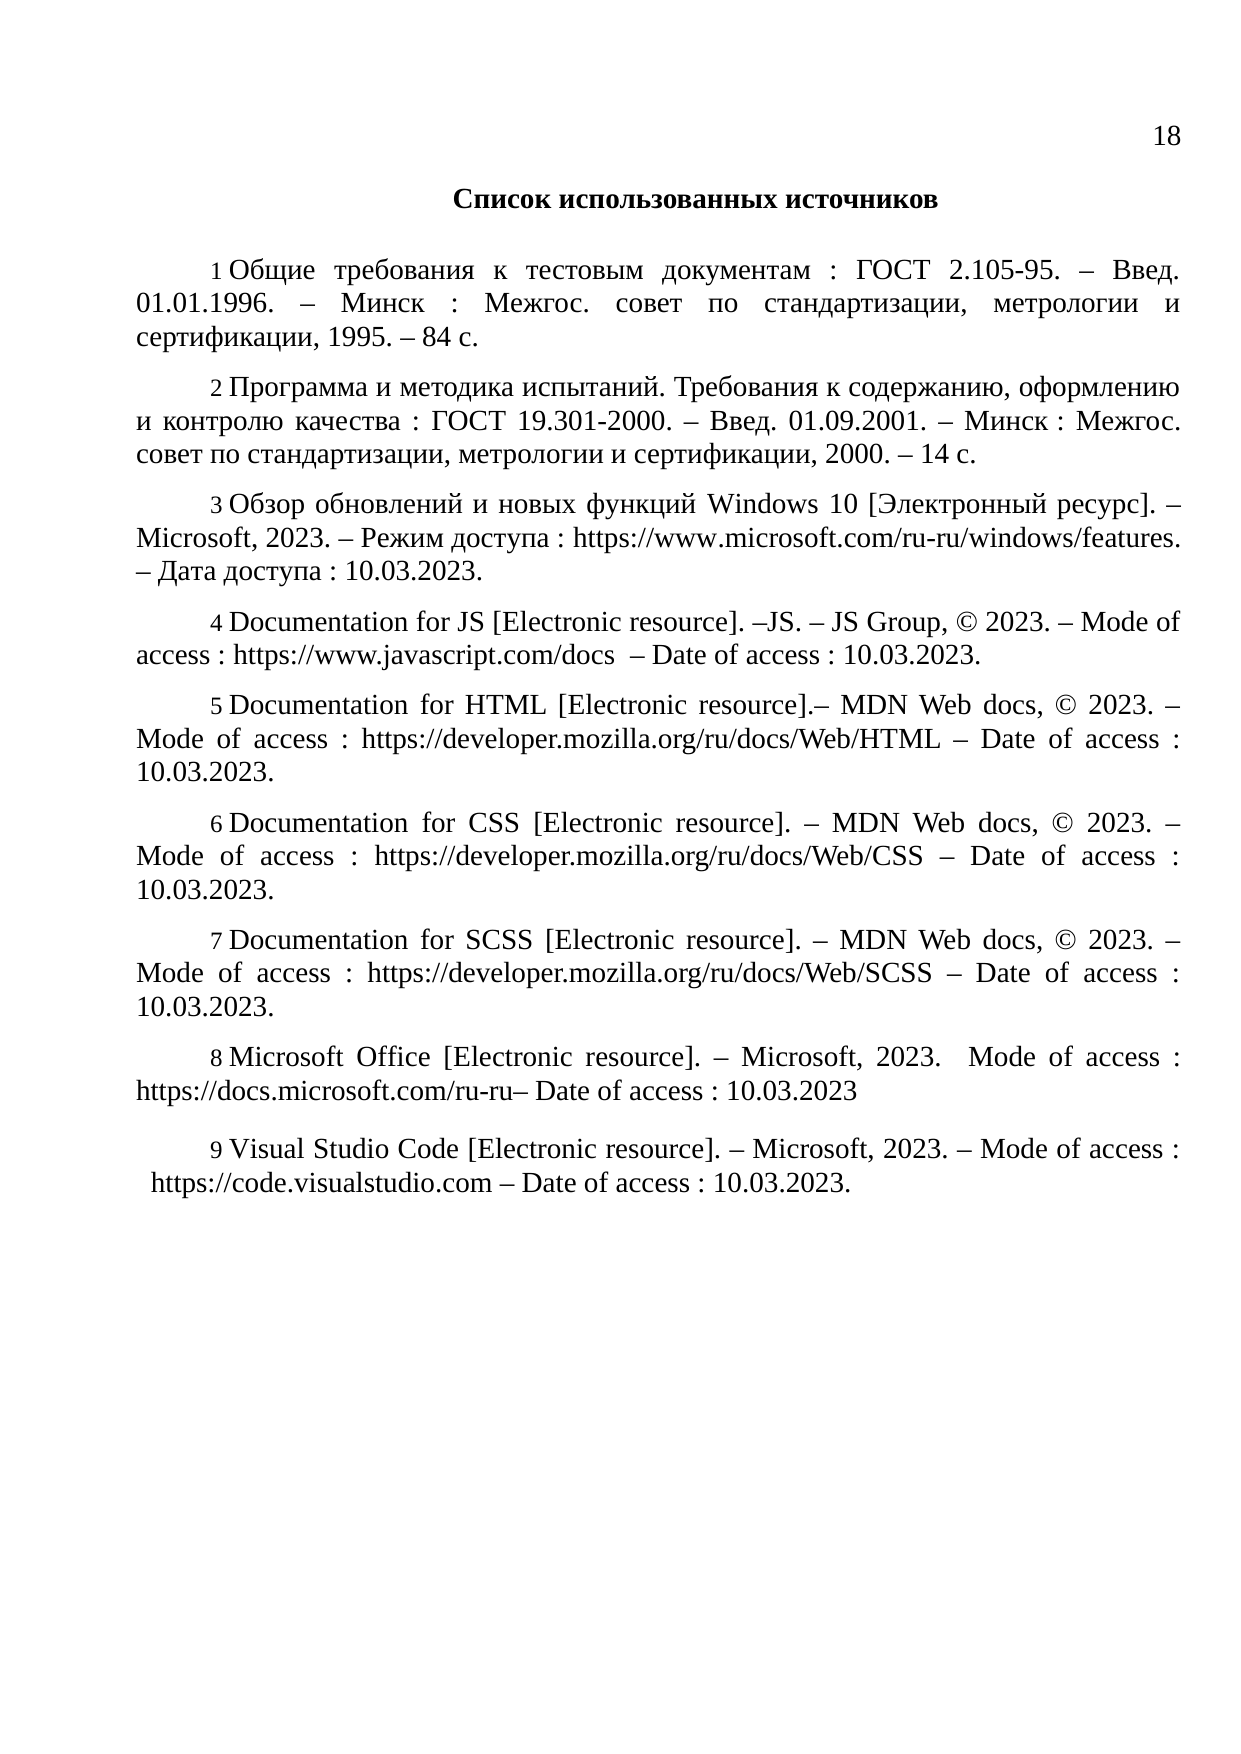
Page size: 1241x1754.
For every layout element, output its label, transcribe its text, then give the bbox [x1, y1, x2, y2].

subtitle Список использованных источников [136, 181, 1181, 215]
list Программа и методика испытаний. Требования к содержанию, оформлению и контролю качества : ГОСТ 19.301-2000. – Введ. 01.09.2001. – Минск : Межгос. совет по стандартизации, метрологии и сертификации, 2000. – 14 с. [136, 369, 1181, 470]
list Microsoft Office [Electronic resource]. – Microsoft, 2023. Mode of access : https://docs.microsoft.com/ru-ru– Date of access : 10.03.2023 [136, 1039, 1181, 1106]
list Documentation for CSS [Electronic resource]. – MDN Web docs, © 2023. – Mode of access : https://developer.mozilla.org/ru/docs/Web/CSS – Date of access : 10.03.2023. [136, 805, 1181, 905]
list Visual Studio Code [Electronic resource]. – Microsoft, 2023. – Mode of access : https://code.visualstudio.com – Date of access : 10.03.2023. [151, 1131, 1181, 1198]
list Documentation for HTML [Electronic resource].– MDN Web docs, © 2023. – Mode of access : https://developer.mozilla.org/ru/docs/Web/HTML – Date of access : 10.03.2023. [136, 687, 1181, 788]
list Documentation for JS [Electronic resource]. –JS. – JS Group, © 2023. – Mode of access : https://www.javascript.com/docs – Date of access : 10.03.2023. [136, 604, 1181, 671]
list Обзор обновлений и новых функций Windows 10 [Электронный ресурс]. – Microsoft, 2023. – Режим доступа : https://www.microsoft.com/ru-ru/windows/features. – Дата доступа : 10.03.2023. [136, 486, 1181, 587]
list Documentation for SCSS [Electronic resource]. – MDN Web docs, © 2023. – Mode of access : https://developer.mozilla.org/ru/docs/Web/SCSS – Date of access : 10.03.2023. [136, 922, 1181, 1023]
list Общие требования к тестовым документам : ГОСТ 2.105-95. – Введ. 01.01.1996. – Минск : Межгос. совет по стандартизации, метрологии и сертификации, 1995. – 84 с. [136, 252, 1181, 352]
